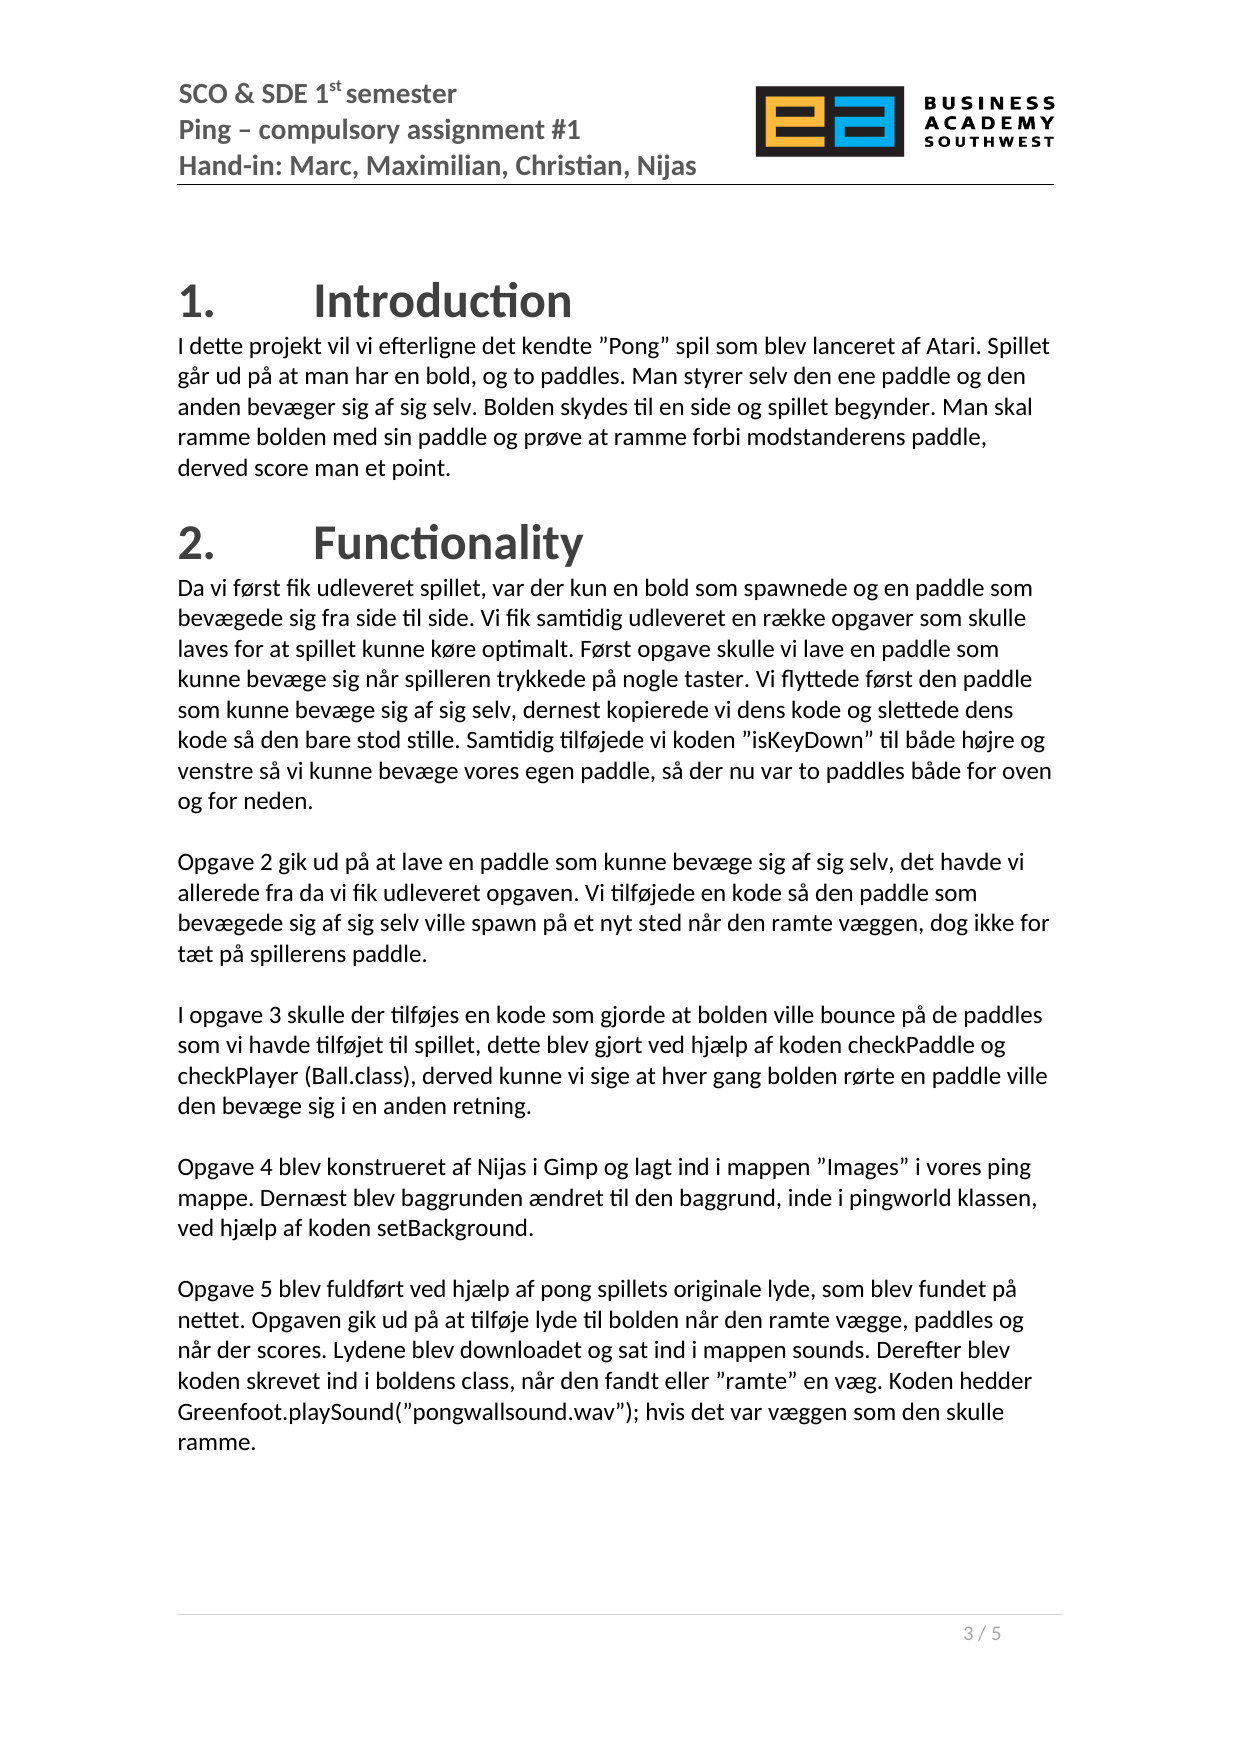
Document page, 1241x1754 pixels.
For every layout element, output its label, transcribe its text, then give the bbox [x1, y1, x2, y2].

picture [755, 86, 1055, 157]
text Opgave 2 gik ud på at lave en paddle som kunne bevæge sig af sig selv, det havde vi allerede fra da vi fik udleveret opgaven. Vi tilføjede en kode så den paddle som bevægede sig af sig selv ville spawn på et nyt sted når den ramte væggen, dog ikke for tæt på spillerens paddle. [177, 846, 1063, 968]
text Da vi først fik udleveret spillet, var der kun en bold som spawnede og en paddle som bevægede sig fra side til side. Vi fik samtidig udleveret en række opgaver som skulle laves for at spillet kunne køre optimalt. Først opgave skulle vi lave en paddle som kunne bevæge sig når spilleren trykkede på nogle taster. Vi flyttede først den paddle som kunne bevæge sig af sig selv, dernest kopierede vi dens kode og slettede dens kode så den bare stod stille. Samtidig tilføjede vi koden ”isKeyDown” til både højre og venstre så vi kunne bevæge vores egen paddle, så der nu var to paddles både for oven og for neden. [177, 572, 1063, 816]
subtitle Functionality [177, 511, 1063, 572]
text I opgave 3 skulle der tilføjes en kode som gjorde at bolden ville bounce på de paddles som vi havde tilføjet til spillet, dette blev gjort ved hjælp af koden checkPaddle og checkPlayer (Ball.class), derved kunne vi sige at hver gang bolden rørte en paddle ville den bevæge sig i en anden retning. [177, 999, 1063, 1121]
text Opgave 5 blev fuldført ved hjælp af pong spillets originale lyde, som blev fundet på nettet. Opgaven gik ud på at tilføje lyde til bolden når den ramte vægge, paddles og når der scores. Lydene blev downloadet og sat ind i mappen sounds. Derefter blev koden skrevet ind i boldens class, når den fandt eller ”ramte” en væg. Koden hedder Greenfoot.playSound(”pongwallsound.wav”); hvis det var væggen som den skulle ramme. [177, 1274, 1063, 1457]
text I dette projekt vil vi efterligne det kendte ”Pong” spil som blev lanceret af Atari. Spillet går ud på at man har en bold, og to paddles. Man styrer selv den ene paddle og den anden bevæger sig af sig selv. Bolden skydes til en side og spillet begynder. Man skal ramme bolden med sin paddle og prøve at ramme forbi modstanderens paddle, derved score man et point. [177, 330, 1063, 483]
text Opgave 4 blev konstrueret af Nijas i Gimp og lagt ind i mappen ”Images” i vores ping mappe. Dernæst blev baggrunden ændret til den baggrund, inde i pingworld klassen, ved hjælp af koden setBackground. [177, 1152, 1063, 1243]
subtitle Introduction [177, 269, 1063, 330]
